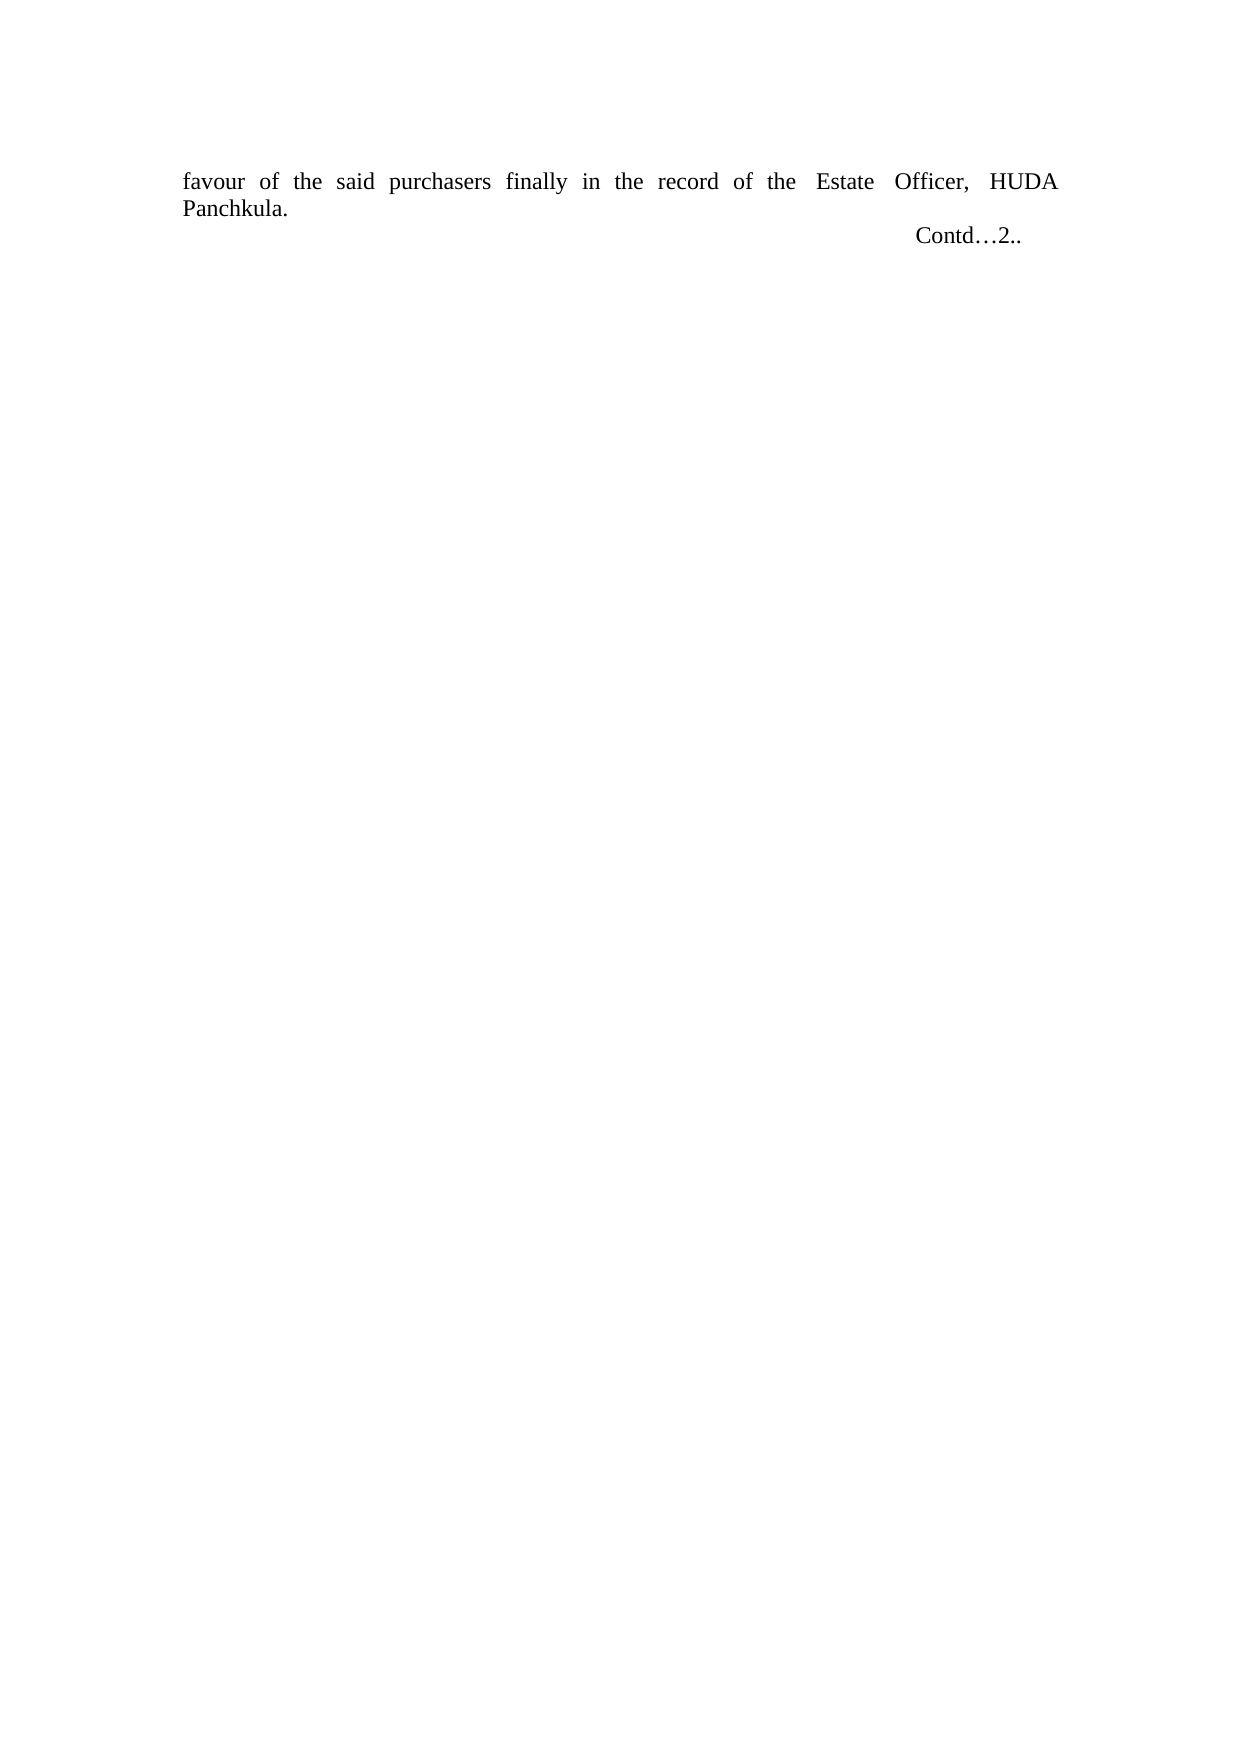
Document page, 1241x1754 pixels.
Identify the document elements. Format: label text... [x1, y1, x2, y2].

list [182, 167, 1059, 222]
text Contd…2.. [169, 222, 1022, 249]
